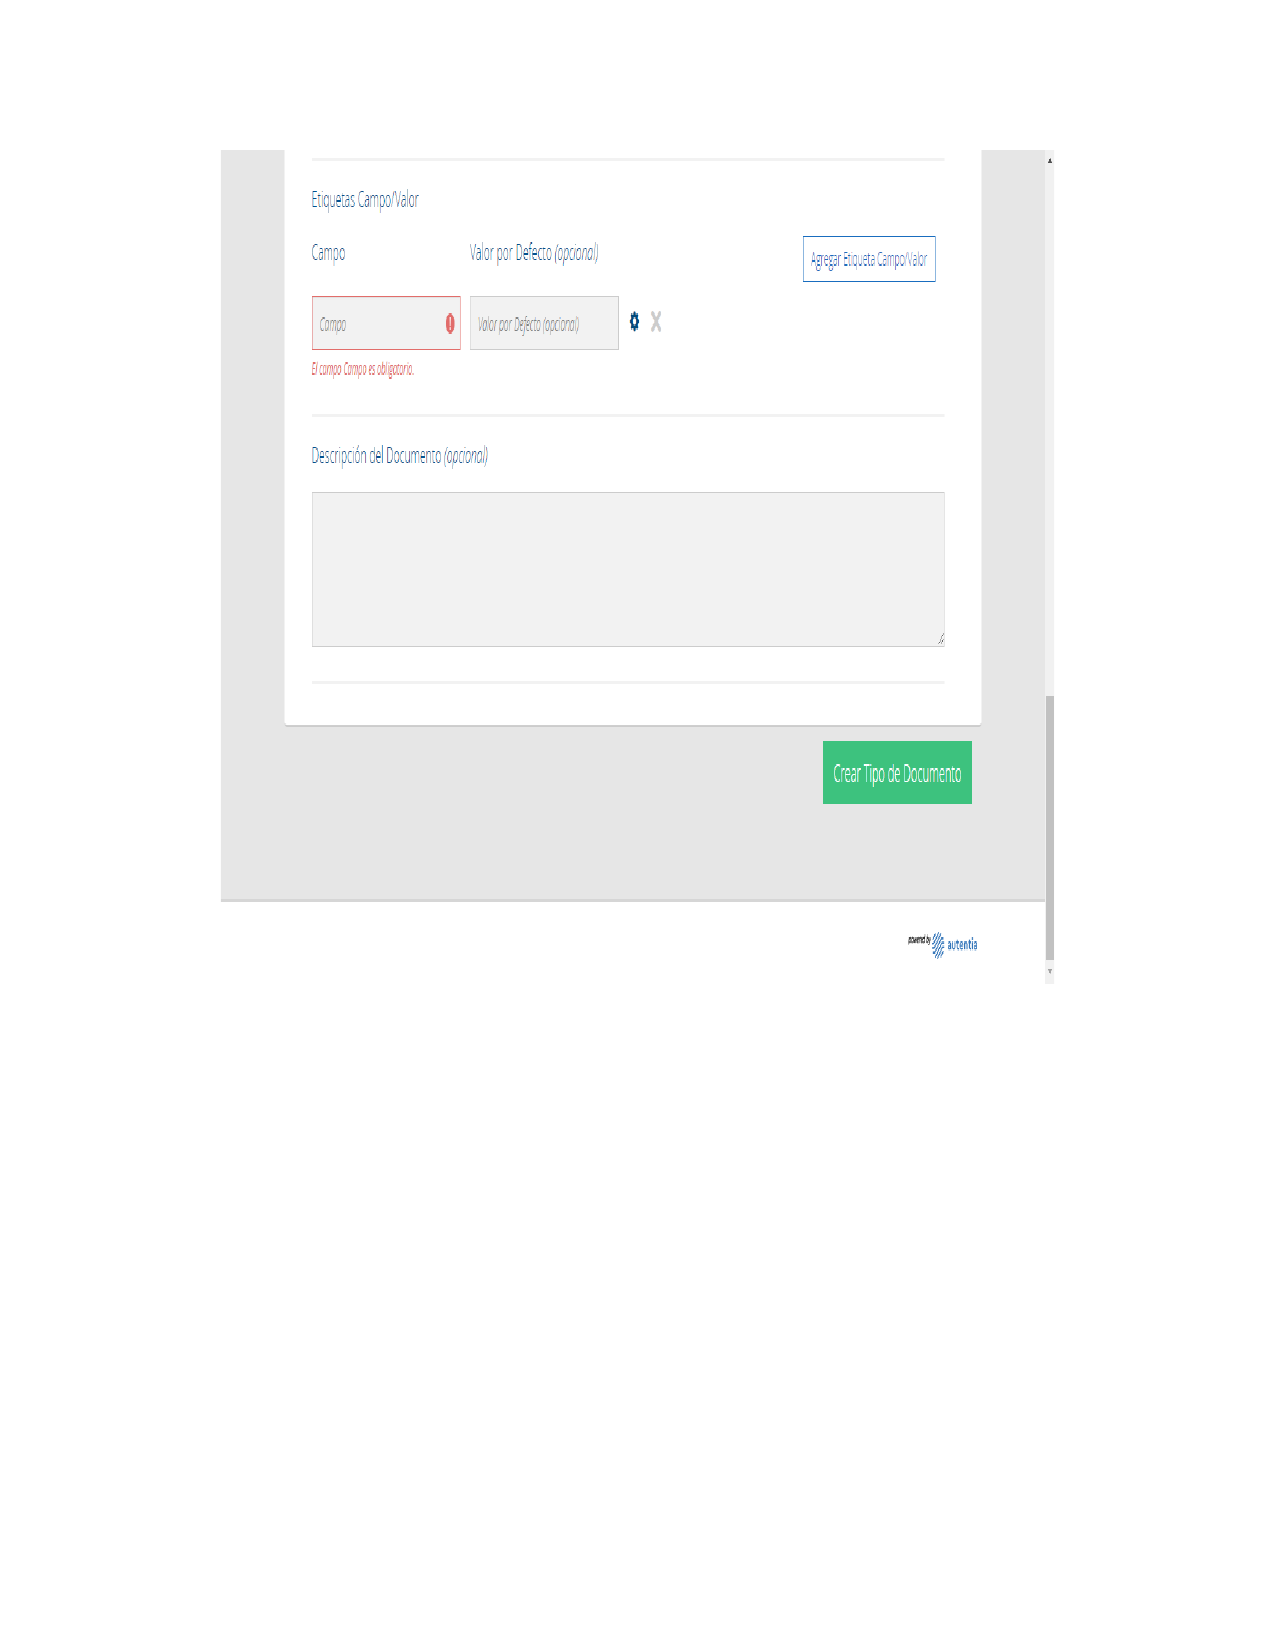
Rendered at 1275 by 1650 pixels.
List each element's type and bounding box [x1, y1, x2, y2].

picture [220, 184, 1055, 1018]
